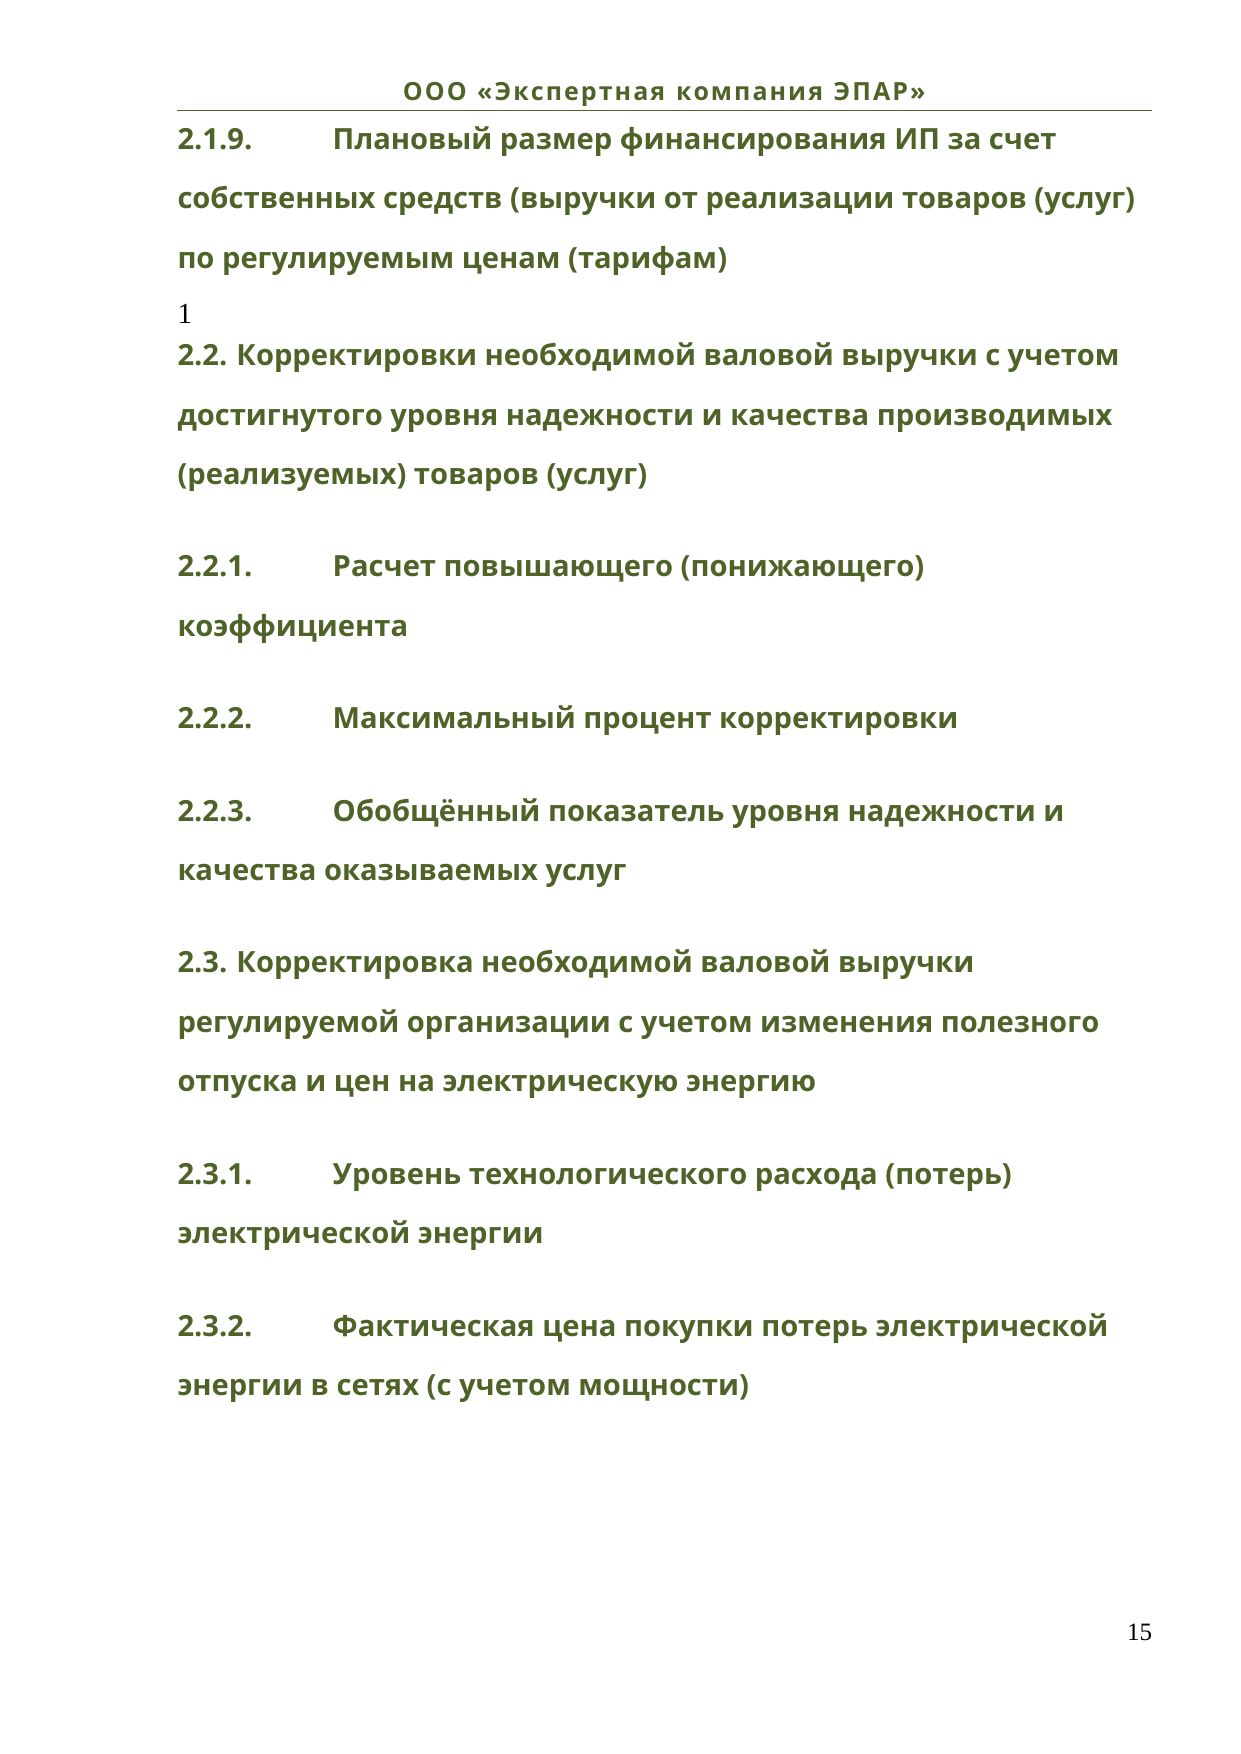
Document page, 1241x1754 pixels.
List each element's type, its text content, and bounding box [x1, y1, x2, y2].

subtitle Уровень технологического расхода (потерь) электрической энергии [177, 1153, 1152, 1252]
subtitle Корректировки необходимой валовой выручки с учетом достигнутого уровня надежности и качества производимых (реализуемых) товаров (услуг) [177, 334, 1152, 493]
subtitle Плановый размер финансирования ИП за счет собственных средств (выручки от реализации товаров (услуг) по регулируемым ценам (тарифам) [177, 118, 1152, 277]
subtitle Обобщённый показатель уровня надежности и качества оказываемых услуг [177, 790, 1152, 889]
subtitle Расчет повышающего (понижающего) коэффициента [177, 546, 1152, 645]
subtitle Фактическая цена покупки потерь электрической энергии в сетях (с учетом мощности) [177, 1305, 1152, 1404]
subtitle Корректировка необходимой валовой выручки регулируемой организации с учетом изменения полезного отпуска и цен на электрическую энергию [177, 942, 1152, 1100]
text 1 [177, 297, 1152, 330]
subtitle Максимальный процент корректировки [177, 697, 1152, 737]
